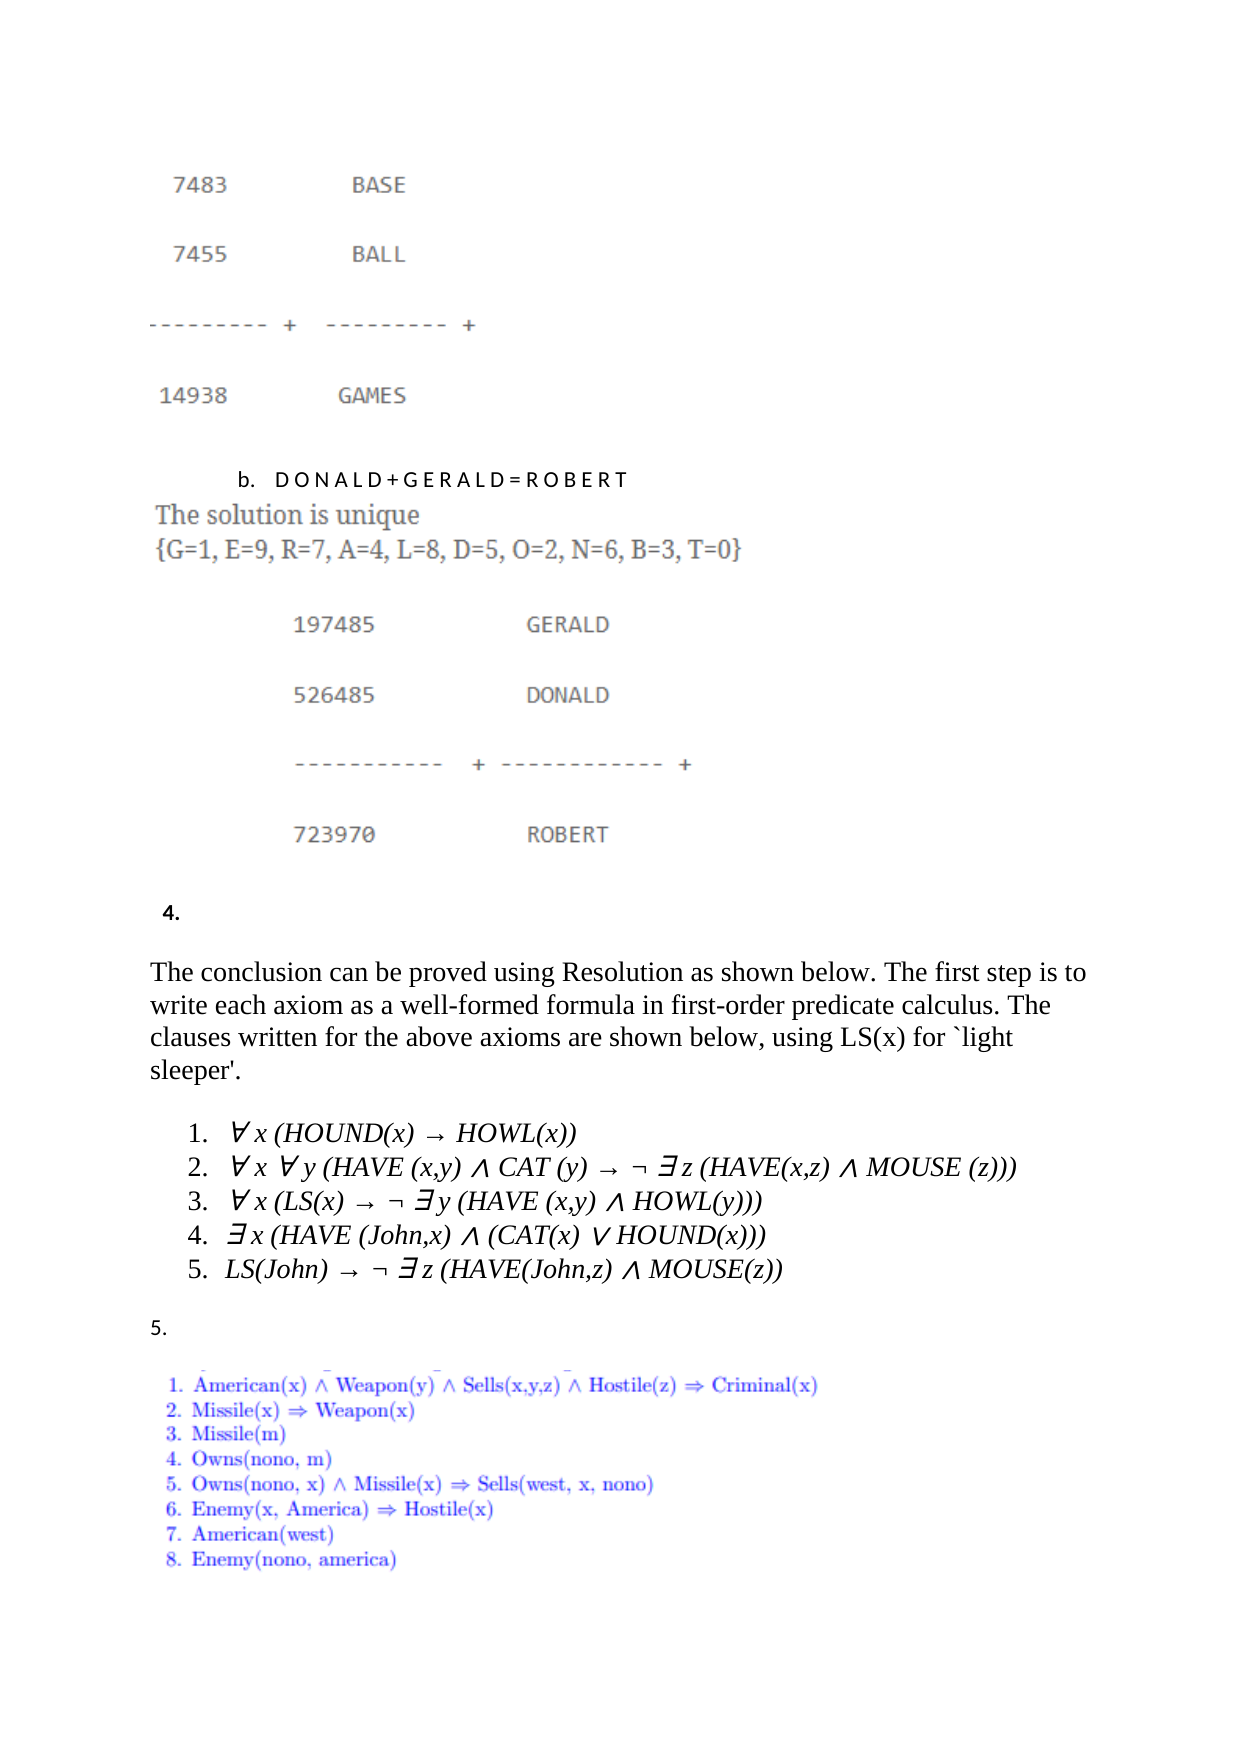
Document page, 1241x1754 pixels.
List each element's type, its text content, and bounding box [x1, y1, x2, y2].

list ∀ x ∀ y (HAVE (x,y) ∧ CAT (y) → ¬ ∃ z (HAVE(x,z) ∧ MOUSE (z))) [187, 1148, 1090, 1182]
list ∀ x (LS(x) → ¬ ∃ y (HAVE (x,y) ∧ HOWL(y))) [187, 1182, 1090, 1216]
picture [150, 493, 796, 899]
list ∃ x (HAVE (John,x) ∧ (CAT(x) ∨ HOUND(x))) [187, 1216, 1090, 1250]
picture [150, 1370, 899, 1588]
list D O N A L D + G E R A L D = R O B E R T [237, 466, 1090, 493]
list LS(John) → ¬ ∃ z (HAVE(John,z) ∧ MOUSE(z)) [187, 1250, 1090, 1284]
picture [150, 150, 539, 438]
list ∀ x (HOUND(x) → HOWL(x)) [187, 1114, 1090, 1148]
text 5. [150, 1313, 1090, 1341]
text The conclusion can be proved using Resolution as shown below. The first step is to write each axiom as a well-formed formula in first-order predicate calculus. The clauses written for the above axioms are shown below, using LS(x) for `light sleeper'. [150, 956, 1090, 1085]
